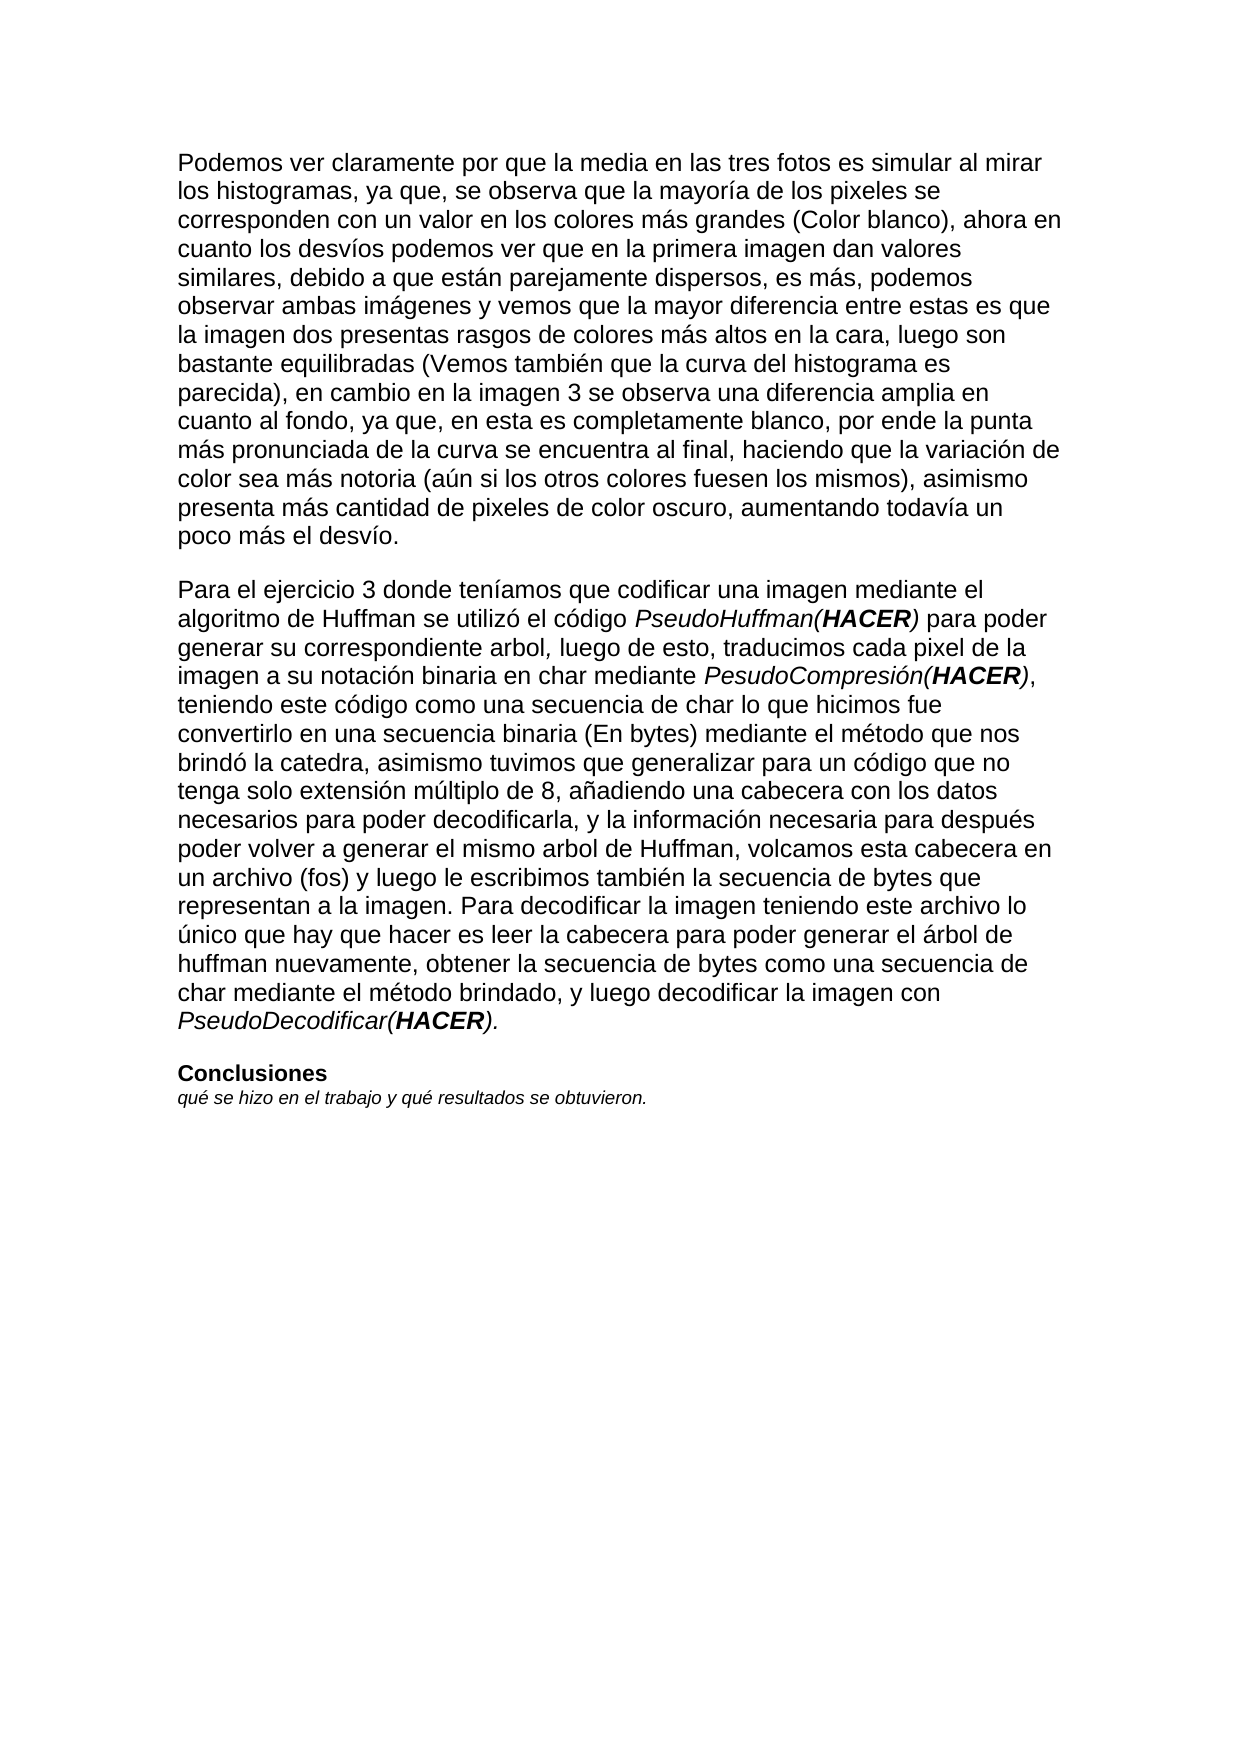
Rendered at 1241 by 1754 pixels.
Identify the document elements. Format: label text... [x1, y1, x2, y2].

text Podemos ver claramente por que la media en las tres fotos es simular al mirar los histogramas, ya que, se observa que la mayoría de los pixeles se corresponden con un valor en los colores más grandes (Color blanco), ahora en cuanto los desvíos podemos ver que en la primera imagen dan valores similares, debido a que están parejamente dispersos, es más, podemos observar ambas imágenes y vemos que la mayor diferencia entre estas es que la imagen dos presentas rasgos de colores más altos en la cara, luego son bastante equilibradas (Vemos también que la curva del histograma es parecida), en cambio en la imagen 3 se observa una diferencia amplia en cuanto al fondo, ya que, en esta es completamente blanco, por ende la punta más pronunciada de la curva se encuentra al final, haciendo que la variación de color sea más notoria (aún si los otros colores fuesen los mismos), asimismo presenta más cantidad de pixeles de color oscuro, aumentando todavía un poco más el desvío. [177, 148, 1063, 550]
text qué se hizo en el trabajo y qué resultados se obtuvieron. [177, 1086, 1063, 1108]
text Conclusiones [177, 1060, 1063, 1086]
text Para el ejercicio 3 donde teníamos que codificar una imagen mediante el algoritmo de Huffman se utilizó el código PseudoHuffman(HACER) para poder generar su correspondiente arbol, luego de esto, traducimos cada pixel de la imagen a su notación binaria en char mediante PesudoCompresión(HACER), teniendo este código como una secuencia de char lo que hicimos fue convertirlo en una secuencia binaria (En bytes) mediante el método que nos brindó la catedra, asimismo tuvimos que generalizar para un código que no tenga solo extensión múltiplo de 8, añadiendo una cabecera con los datos necesarios para poder decodificarla, y la información necesaria para después poder volver a generar el mismo arbol de Huffman, volcamos esta cabecera en un archivo (fos) y luego le escribimos también la secuencia de bytes que representan a la imagen. Para decodificar la imagen teniendo este archivo lo único que hay que hacer es leer la cabecera para poder generar el árbol de huffman nuevamente, obtener la secuencia de bytes como una secuencia de char mediante el método brindado, y luego decodificar la imagen con PseudoDecodificar(HACER). [177, 575, 1063, 1035]
